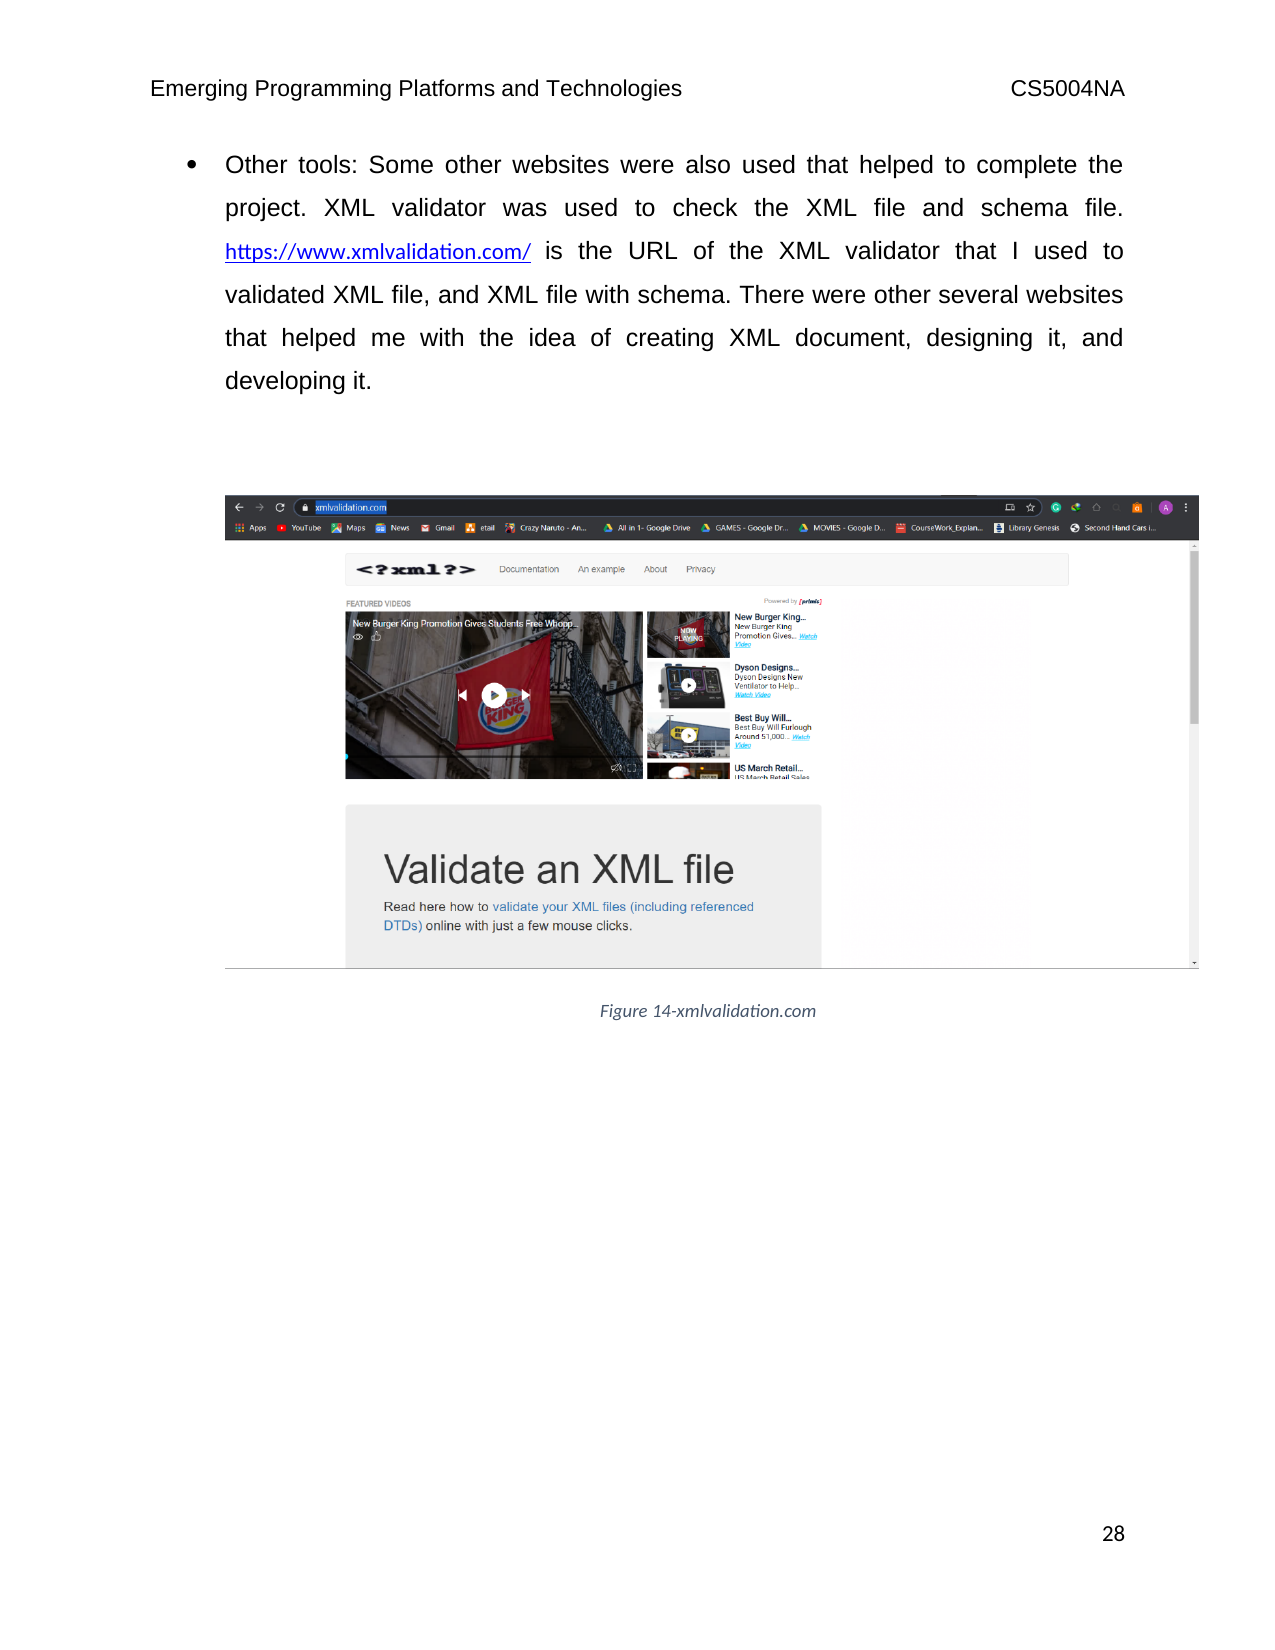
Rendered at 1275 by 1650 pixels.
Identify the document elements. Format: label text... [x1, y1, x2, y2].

picture [225, 495, 1199, 969]
list Other tools: Some other websites were also used that helped to complete the project. XML validator was used to check the XML file and schema file. https://www.xmlvalidation.com/ is the URL of the XML validator that I used to validated XML file, and XML file with schema. There were other several websites that helped me with the idea of creating XML document, designing it, and developing it. [187, 150, 1125, 395]
